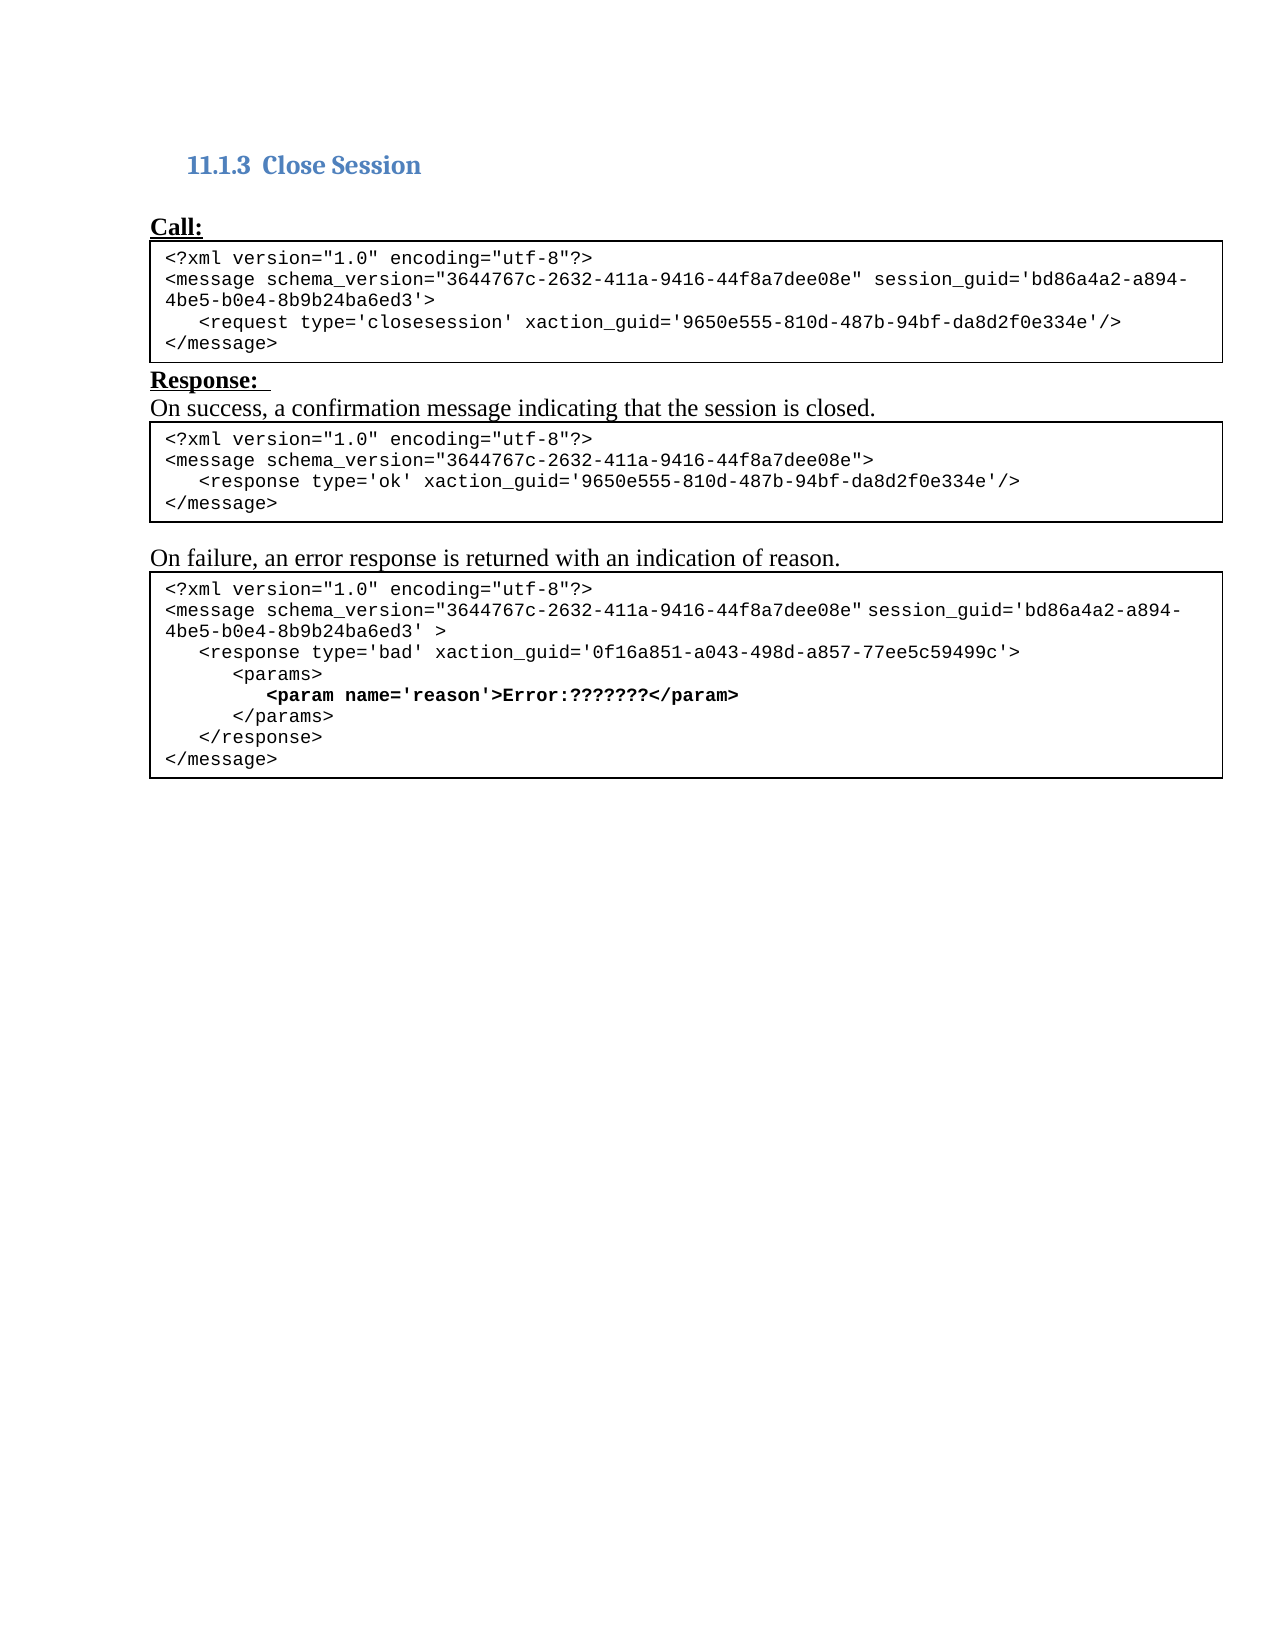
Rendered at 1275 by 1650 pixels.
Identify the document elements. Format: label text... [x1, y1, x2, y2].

text On success, a confirmation message indicating that the session is closed. [150, 393, 1125, 421]
text Call: [150, 212, 1125, 240]
text Response: [150, 365, 1125, 393]
text On failure, an error response is returned with an indication of reason. [150, 543, 1125, 571]
subtitle Close Session [187, 150, 1125, 181]
